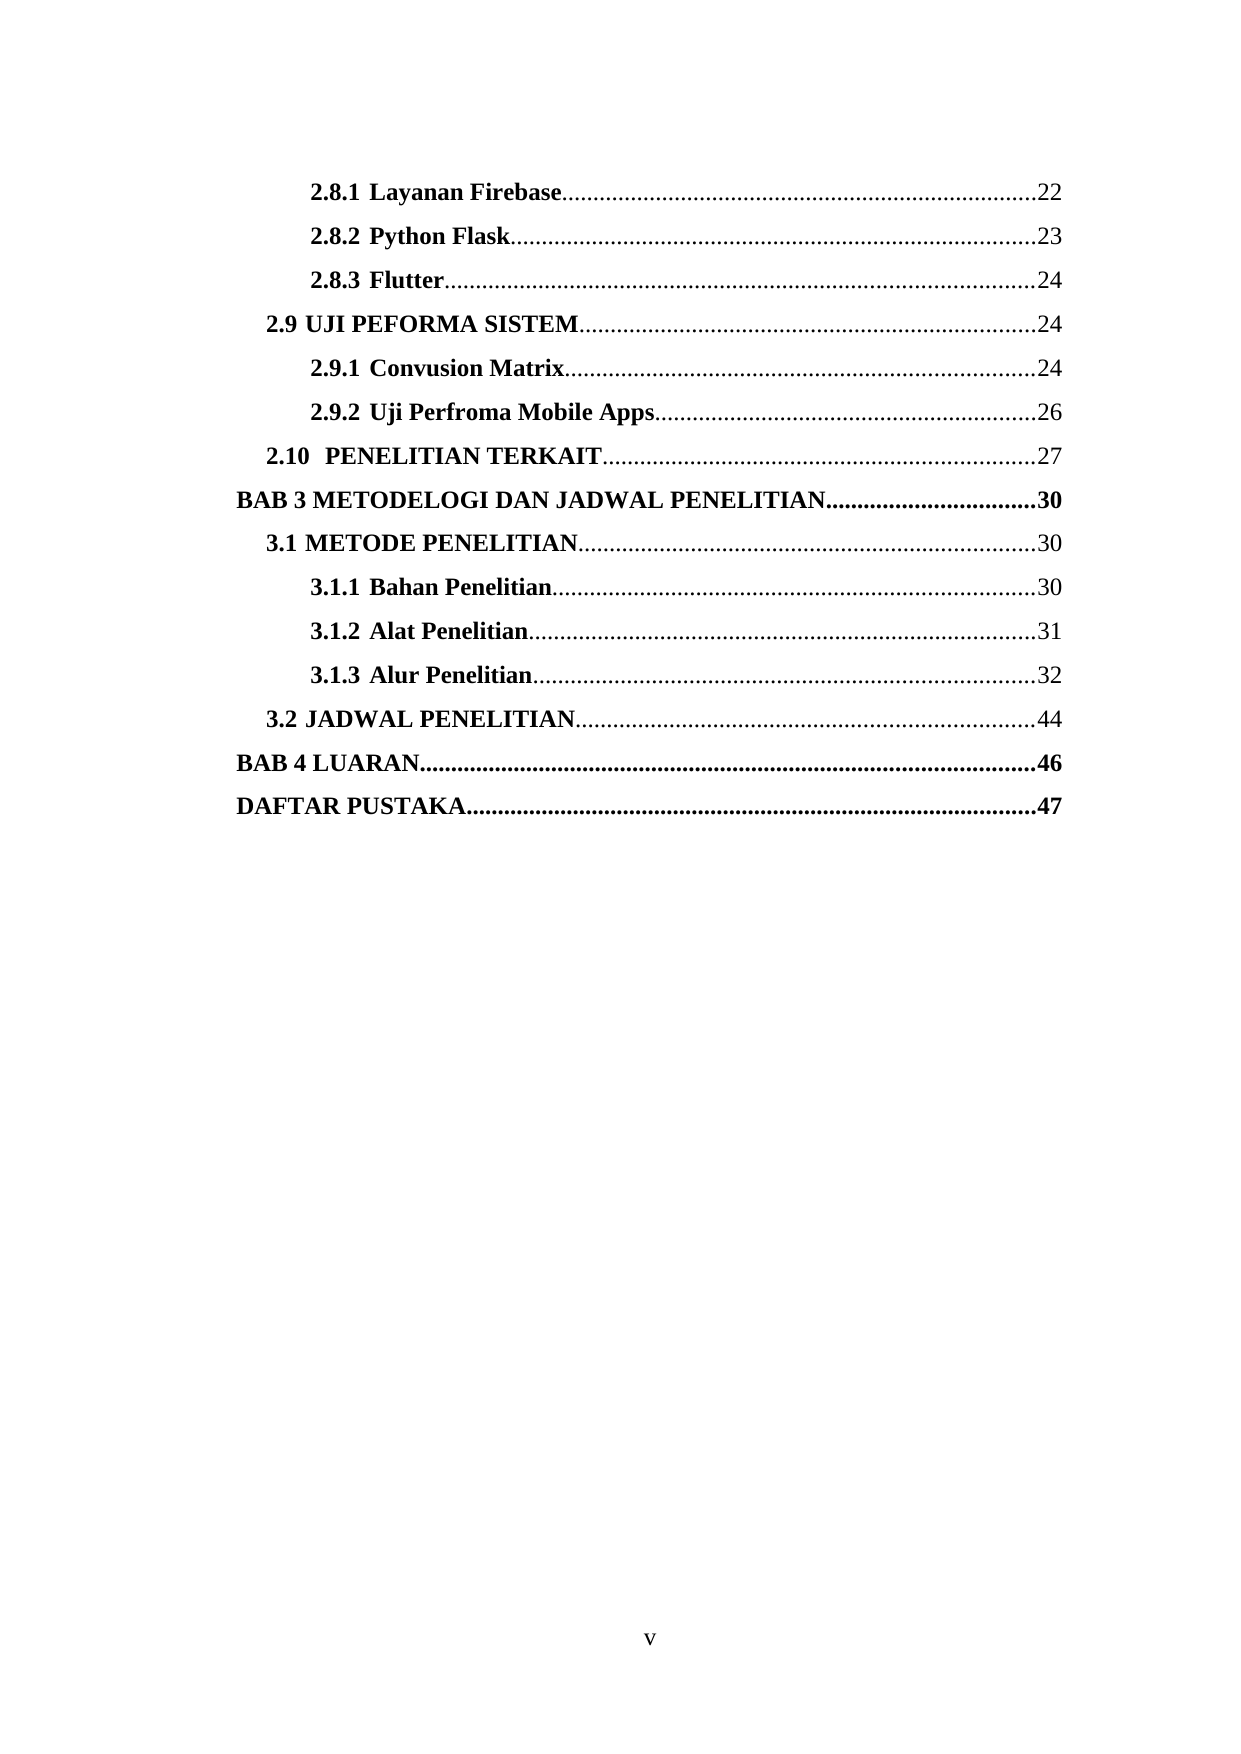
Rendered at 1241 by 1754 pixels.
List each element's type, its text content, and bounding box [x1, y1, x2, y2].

text 2.10 PENELITIAN TERKAIT 27 [266, 441, 1063, 470]
text DAFTAR PUSTAKA 47 [236, 791, 1063, 820]
text 3.1.3 Alur Penelitian 32 [310, 660, 1063, 689]
text 2.8.2 Python Flask 23 [310, 221, 1063, 250]
text 2.8.1 Layanan Firebase 22 [310, 177, 1063, 206]
text BAB 4 LUARAN 46 [236, 748, 1063, 777]
text 2.9.2 Uji Perfroma Mobile Apps 26 [310, 397, 1063, 426]
text 3.1 METODE PENELITIAN 30 [266, 528, 1063, 557]
text 2.9 UJI PEFORMA SISTEM 24 [266, 309, 1063, 338]
text 2.8.3 Flutter 24 [310, 265, 1063, 294]
text 3.1.1 Bahan Penelitian 30 [310, 572, 1063, 601]
text 2.9.1 Convusion Matrix 24 [310, 353, 1063, 382]
text 3.1.2 Alat Penelitian 31 [310, 616, 1063, 645]
text BAB 3 METODELOGI DAN JADWAL PENELITIAN 30 [236, 485, 1063, 514]
text 3.2 JADWAL PENELITIAN 44 [266, 704, 1063, 733]
